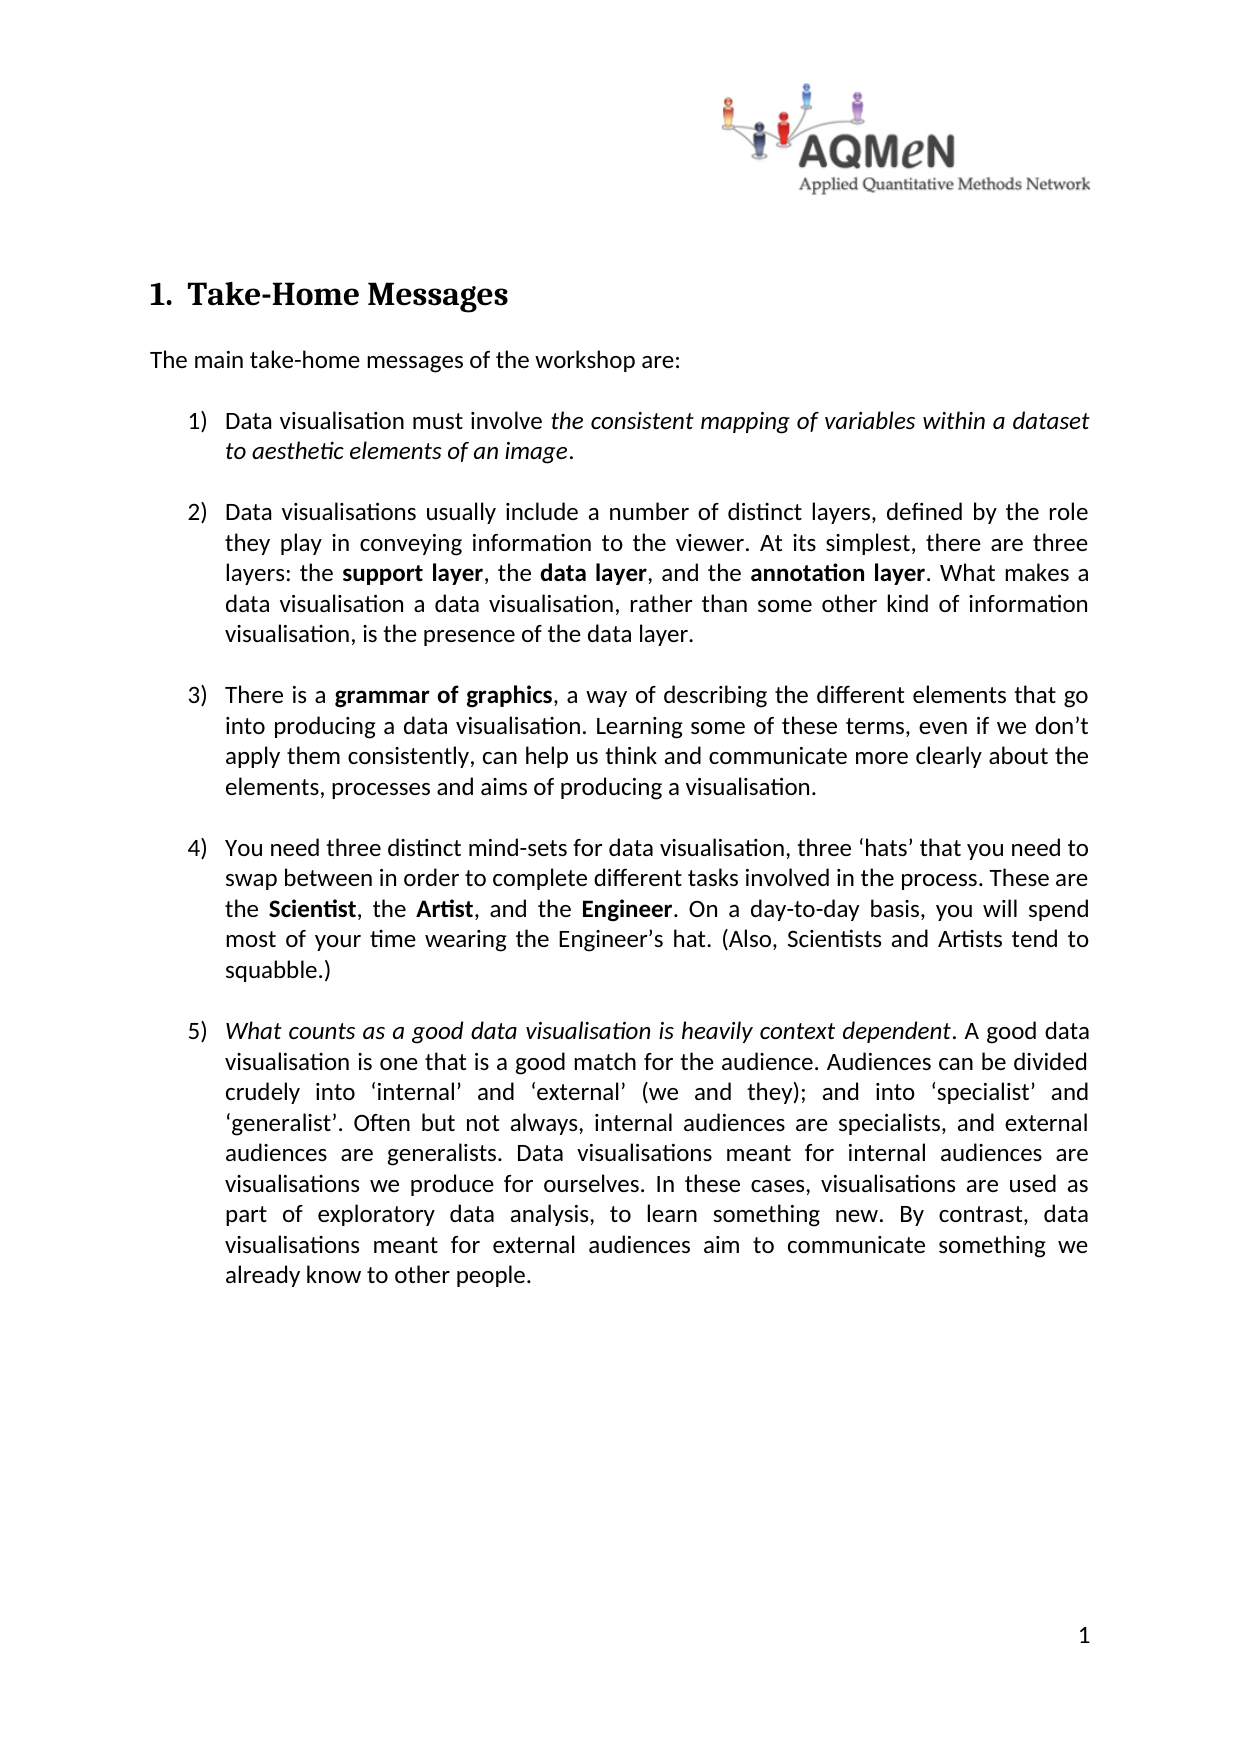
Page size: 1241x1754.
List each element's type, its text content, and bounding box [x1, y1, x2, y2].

list What counts as a good data visualisation is heavily context dependent. A good data visualisation is one that is a good match for the audience. Audiences can be divided crudely into ‘internal’ and ‘external’ (we and they); and into ‘specialist’ and ‘generalist’. Often but not always, internal audiences are specialists, and external audiences are generalists. Data visualisations meant for internal audiences are visualisations we produce for ourselves. In these cases, visualisations are used as part of exploratory data analysis, to learn something new. By contrast, data visualisations meant for external audiences aim to communicate something we already know to other people. [187, 1015, 1090, 1290]
subtitle Take-Home Messages [150, 275, 1090, 313]
list There is a grammar of graphics, a way of describing the different elements that go into producing a data visualisation. Learning some of these terms, even if we don’t apply them consistently, can help us think and communicate more clearly about the elements, processes and aims of producing a visualisation. [187, 679, 1090, 802]
picture [721, 73, 1091, 195]
text The main take-home messages of the workshop are: [150, 344, 1090, 374]
list Data visualisations usually include a number of distinct layers, defined by the role they play in conveying information to the viewer. At its simplest, there are three layers: the support layer, the data layer, and the annotation layer. What makes a data visualisation a data visualisation, rather than some other kind of information visualisation, is the presence of the data layer. [187, 496, 1090, 649]
list Data visualisation must involve the consistent mapping of variables within a dataset to aesthetic elements of an image. [187, 405, 1090, 466]
list You need three distinct mind-sets for data visualisation, three ‘hats’ that you need to swap between in order to complete different tasks involved in the process. These are the Scientist, the Artist, and the Engineer. On a day-to-day basis, you will spend most of your time wearing the Engineer’s hat. (Also, Scientists and Artists tend to squabble.) [187, 832, 1090, 985]
